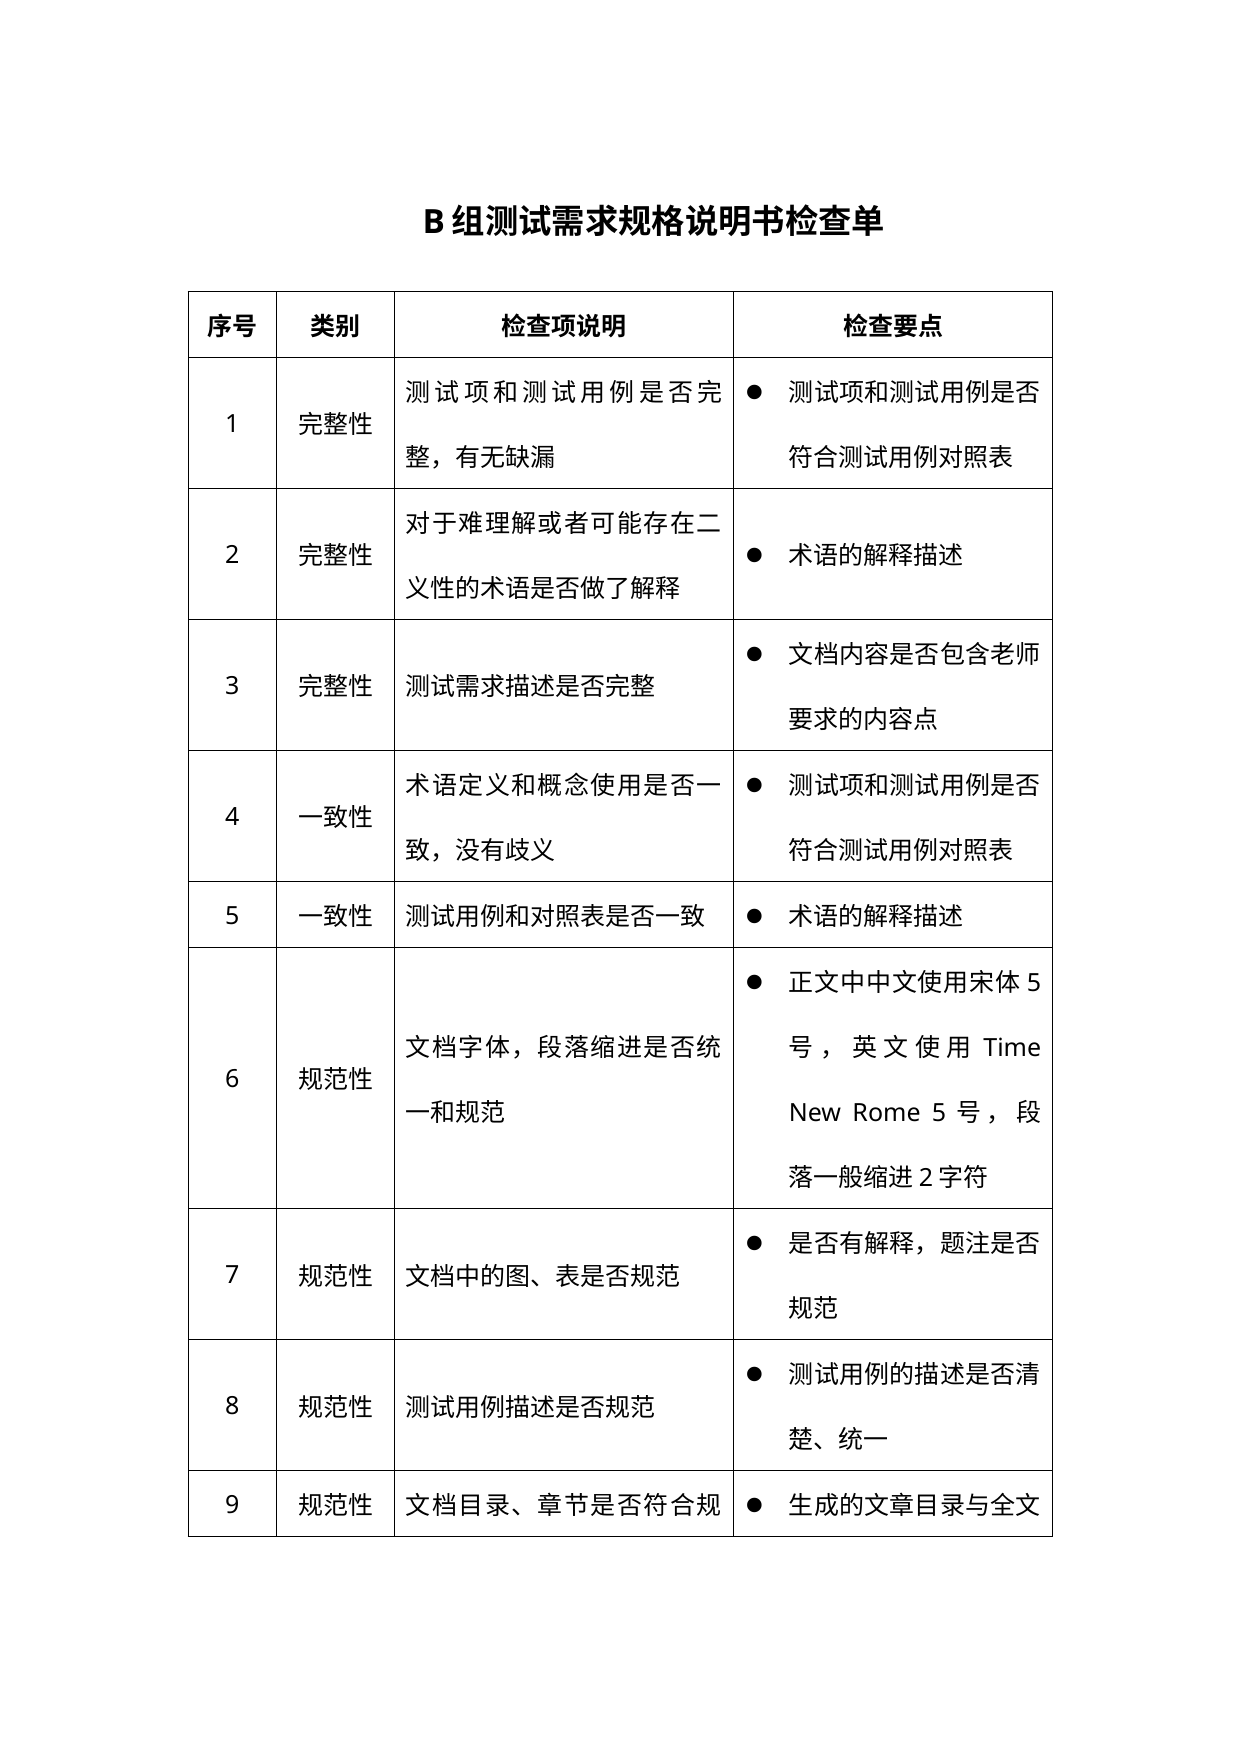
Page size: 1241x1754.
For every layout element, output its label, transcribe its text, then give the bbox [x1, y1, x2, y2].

title B组测试需求规格说明书检查单 [187, 187, 1053, 252]
table_cell 文档内容是否包含老师要求的内容点 [734, 620, 1052, 750]
table_cell 测试项和测试用例是否符合测试用例对照表 [734, 358, 1052, 488]
table_cell 2 [189, 489, 276, 619]
table_cell 8 [189, 1340, 276, 1470]
table_cell 对于难理解或者可能存在二义性的术语是否做了解释 [395, 489, 733, 619]
table_cell 9 [189, 1471, 276, 1536]
table_cell 规范性 [277, 1340, 394, 1470]
table_cell 规范性 [277, 1471, 394, 1536]
table_cell 测试用例的描述是否清楚、统一 [734, 1340, 1052, 1470]
table_header 序号 [189, 292, 276, 357]
table_cell 术语的解释描述 [734, 882, 1052, 947]
table_cell 测试项和测试用例是否完整，有无缺漏 [395, 358, 733, 488]
table_cell 完整性 [277, 489, 394, 619]
table_cell 6 [189, 948, 276, 1208]
table_cell 测试用例和对照表是否一致 [395, 882, 733, 947]
table_cell 一致性 [277, 751, 394, 881]
table_cell 规范性 [277, 1209, 394, 1339]
table_cell 一致性 [277, 882, 394, 947]
table_cell 1 [189, 358, 276, 488]
table_header 类别 [277, 292, 394, 357]
table_cell 测试项和测试用例是否符合测试用例对照表 [734, 751, 1052, 881]
table_header 检查要点 [734, 292, 1052, 357]
table_cell 正文中中文使用宋体5号，英文使用Time New Rome 5号，段落一般缩进2字符 [734, 948, 1052, 1208]
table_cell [395, 1471, 733, 1536]
table_cell 文档中的图、表是否规范 [395, 1209, 733, 1339]
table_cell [734, 1471, 1052, 1536]
table_cell 7 [189, 1209, 276, 1339]
table_cell 测试用例描述是否规范 [395, 1340, 733, 1470]
table_cell 术语的解释描述 [734, 489, 1052, 619]
table_header 检查项说明 [395, 292, 733, 357]
table_cell 文档字体，段落缩进是否统一和规范 [395, 948, 733, 1208]
table_cell 3 [189, 620, 276, 750]
table_cell 术语定义和概念使用是否一致，没有歧义 [395, 751, 733, 881]
table_cell 完整性 [277, 358, 394, 488]
table_cell 5 [189, 882, 276, 947]
table_cell 测试需求描述是否完整 [395, 620, 733, 750]
table_cell 4 [189, 751, 276, 881]
table_cell 是否有解释，题注是否规范 [734, 1209, 1052, 1339]
table_cell 规范性 [277, 948, 394, 1208]
table_cell 完整性 [277, 620, 394, 750]
